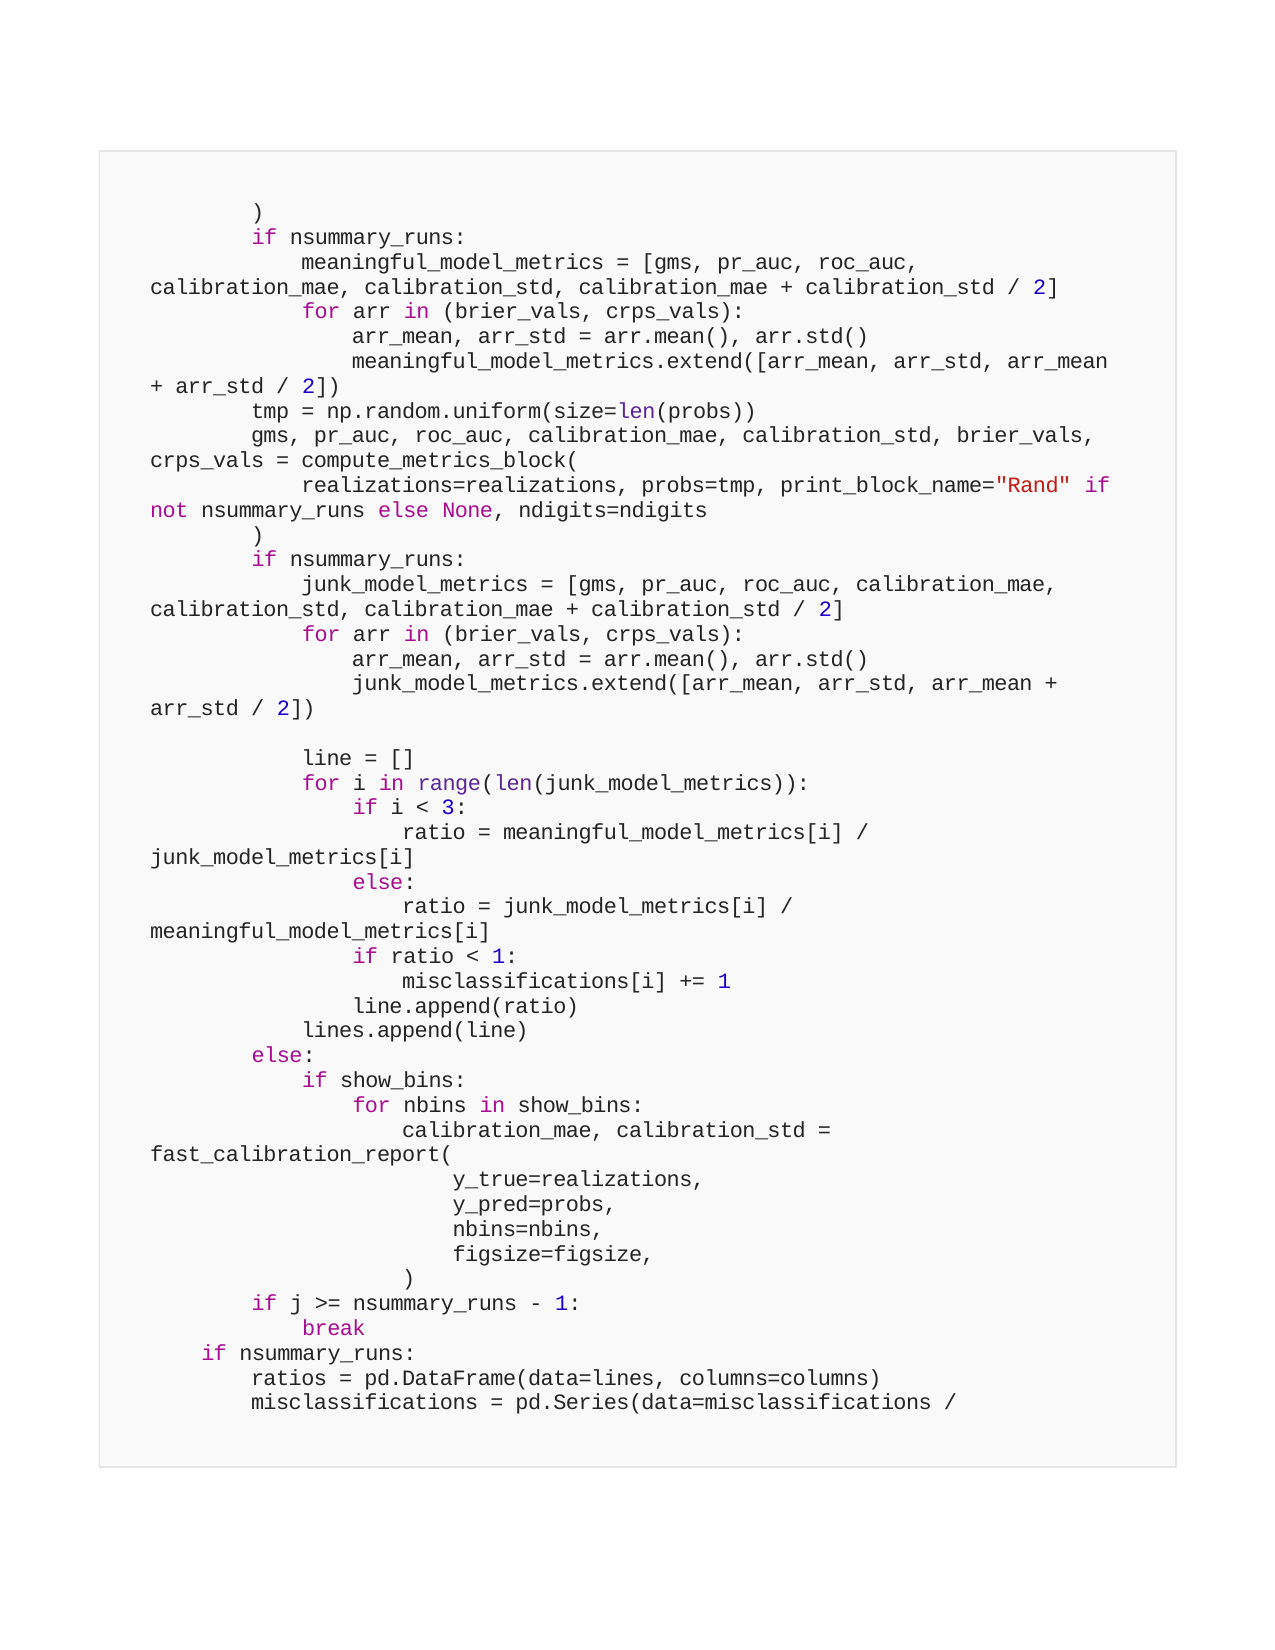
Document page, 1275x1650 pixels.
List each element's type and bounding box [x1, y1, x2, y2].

text [100, 152, 1175, 1466]
